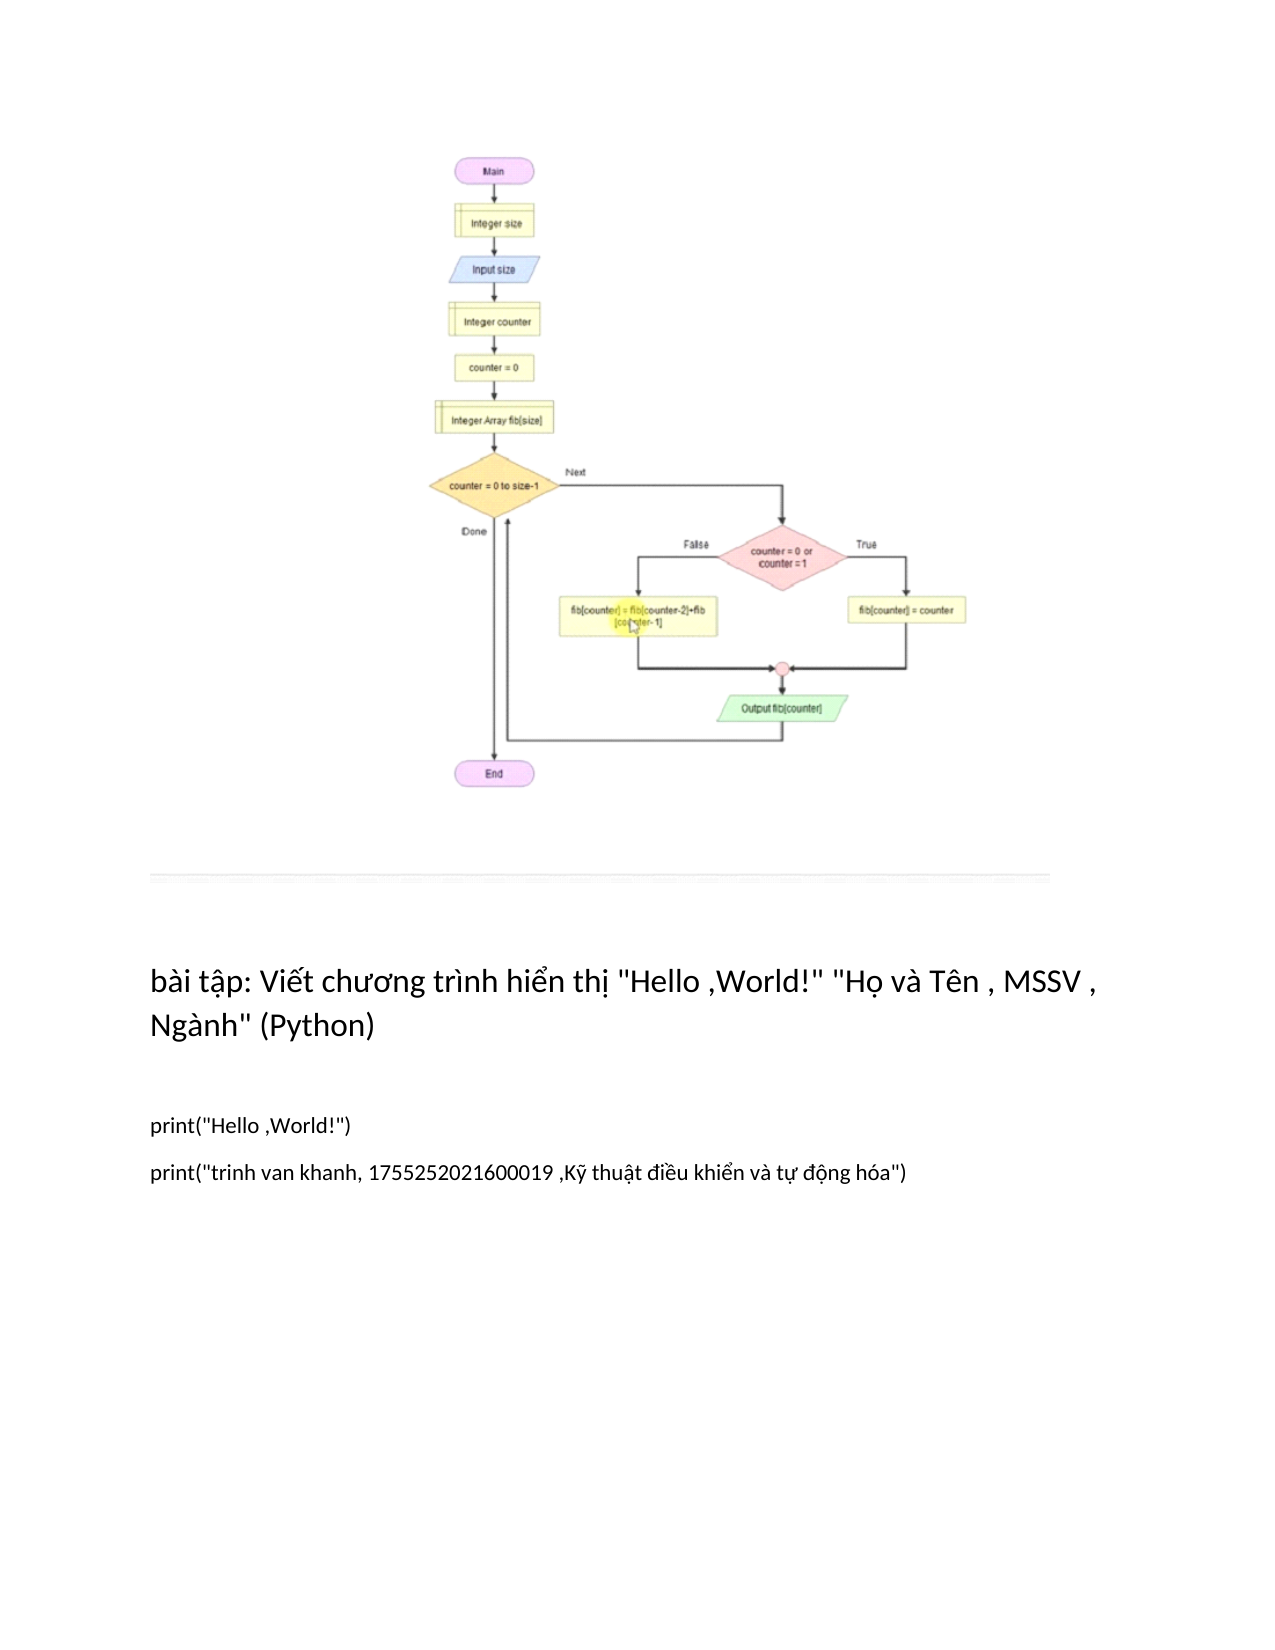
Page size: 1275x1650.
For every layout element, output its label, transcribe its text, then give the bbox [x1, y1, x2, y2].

text print("trinh van khanh, 1755252021600019 ,Kỹ thuật điều khiển và tự động hóa") [150, 1158, 1125, 1186]
text bài tập: Viết chương trình hiển thị "Hello ,World!" "Họ và Tên , MSSV , Ngành" (Python) [150, 960, 1125, 1045]
picture [150, 150, 1050, 883]
text print("Hello ,World!") [150, 1112, 1125, 1139]
